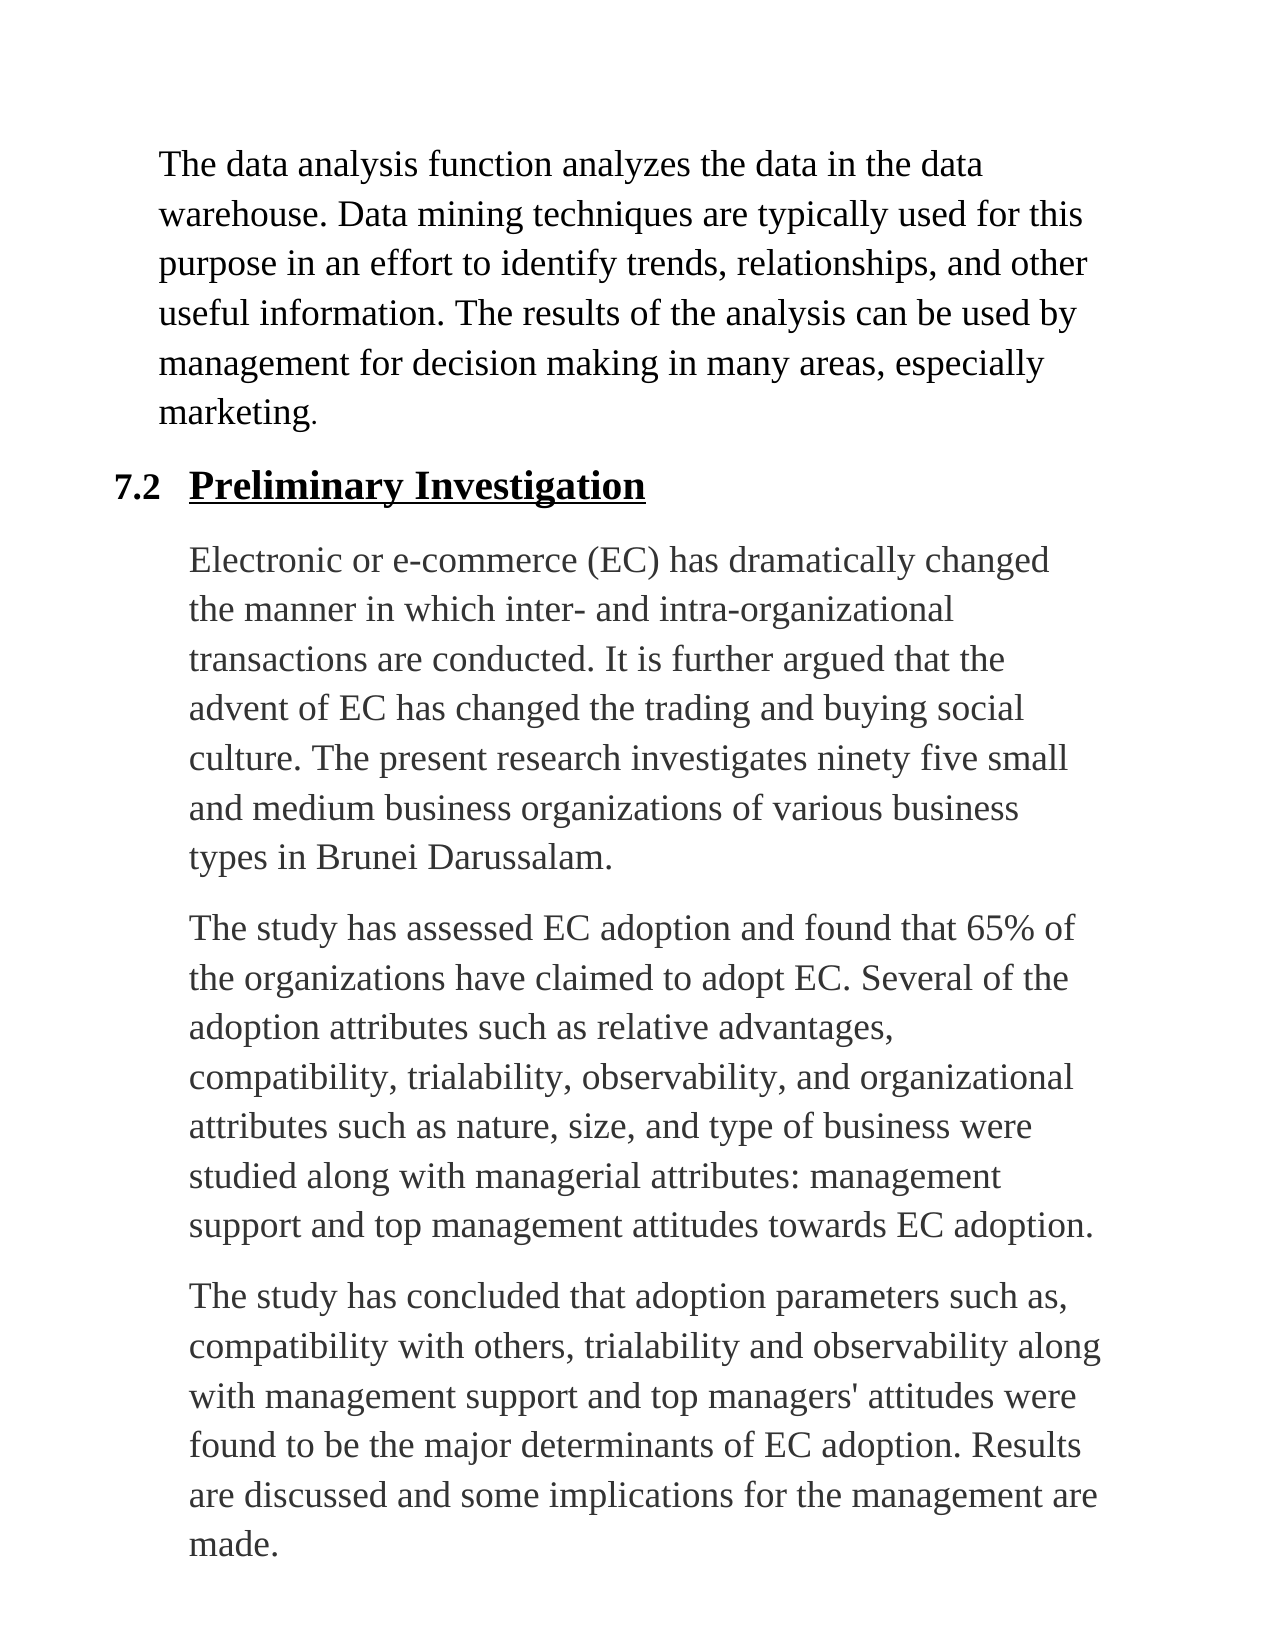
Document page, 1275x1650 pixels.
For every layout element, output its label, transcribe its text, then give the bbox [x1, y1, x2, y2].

text The study has concluded that adoption parameters such as, compatibility with others, trialability and observability along with management support and top managers' attitudes were found to be the major determinants of EC adoption. Results are discussed and some implications for the management are made. [189, 1274, 1103, 1565]
text The study has assessed EC adoption and found that 65% of the organizations have claimed to adopt EC. Several of the adoption attributes such as relative advantages, compatibility, trialability, observability, and organizational attributes such as nature, size, and type of business were studied along with managerial attributes: management support and top management attitudes towards EC adoption. [189, 905, 1103, 1246]
text The data analysis function analyzes the data in the data warehouse. Data mining techniques are typically used for this purpose in an effort to identify trends, relationships, and other useful information. The results of the analysis can be used by management for decision making in many areas, especially marketing. [158, 142, 1103, 433]
list Preliminary Investigation [114, 461, 1103, 508]
text Electronic or e-commerce (EC) has dramatically changed the manner in which inter- and intra-organizational transactions are conducted. It is further argued that the advent of EC has changed the trading and buying social culture. The present research investigates ninety five small and medium business organizations of various business types in Brunei Darussalam. [189, 537, 1103, 878]
